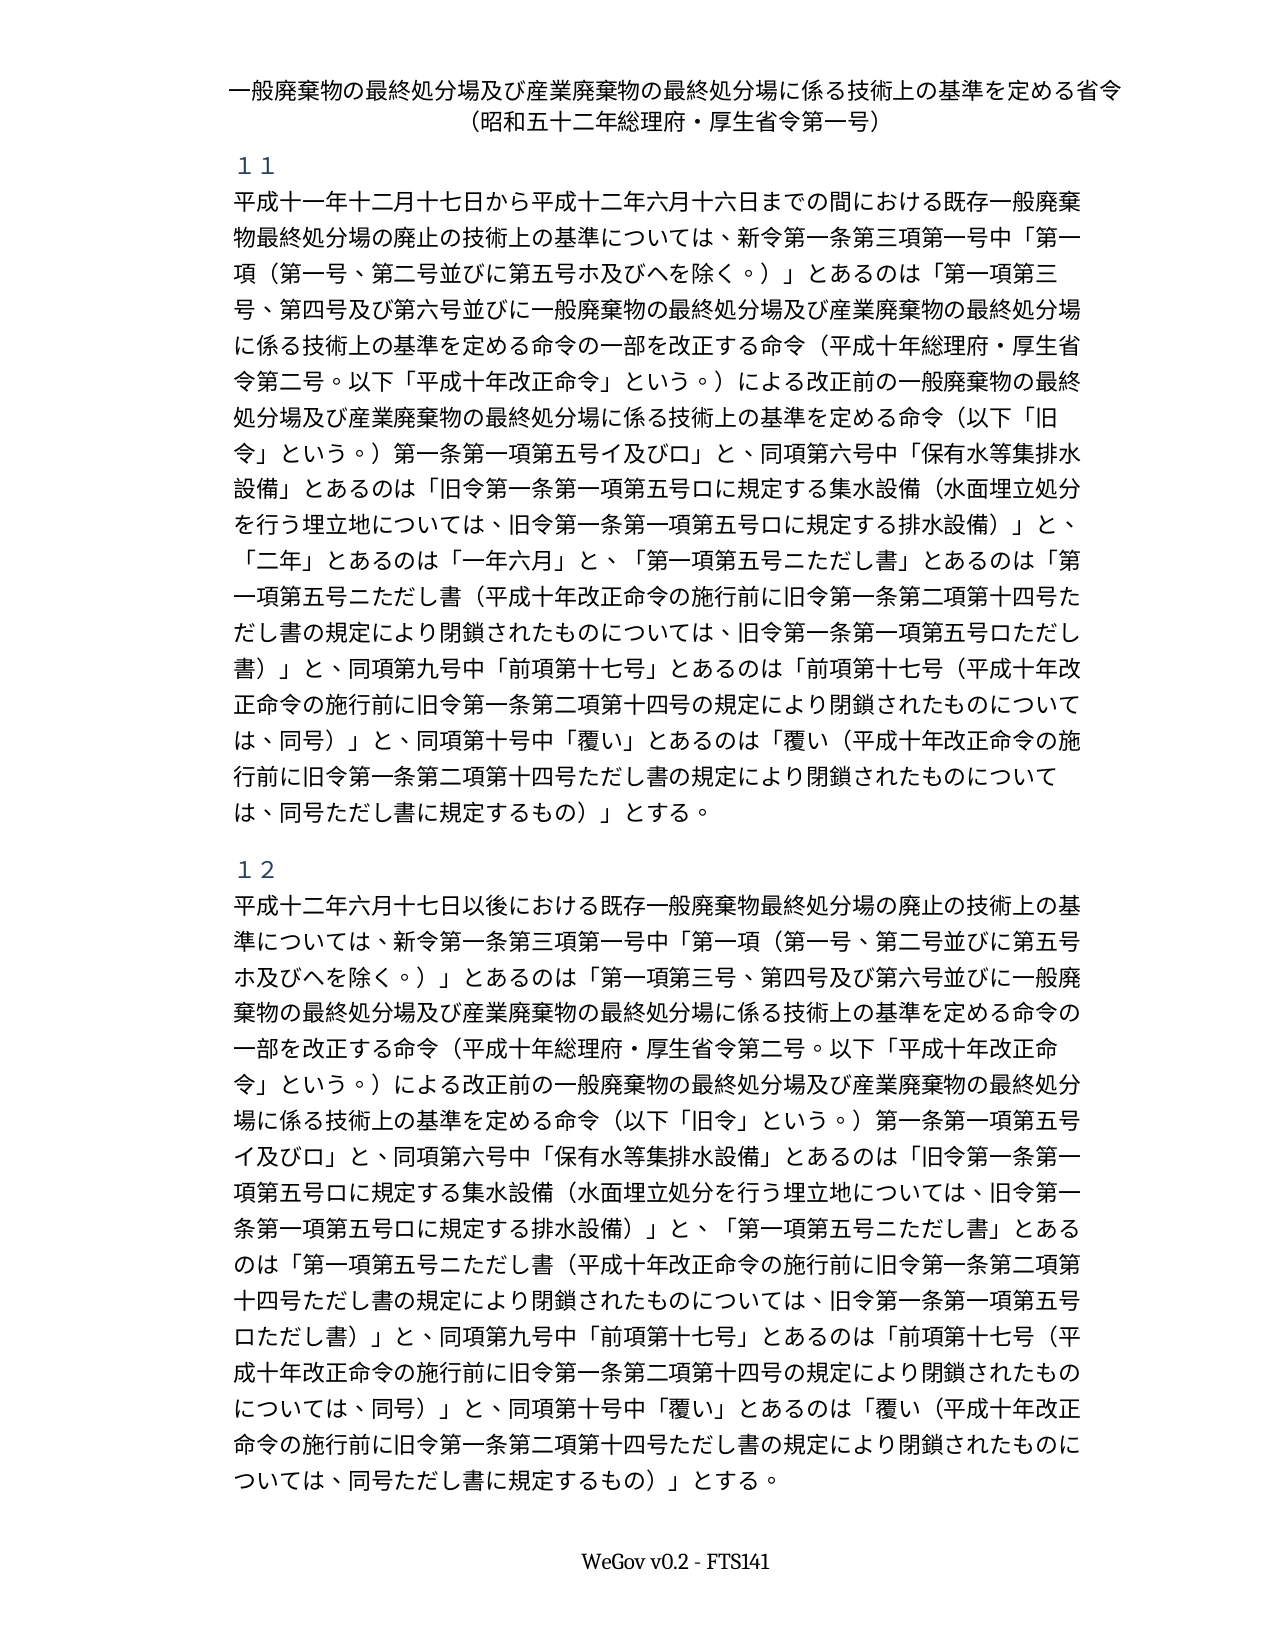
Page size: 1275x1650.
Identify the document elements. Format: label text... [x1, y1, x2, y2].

text 平成十二年六月十七日以後における既存一般廃棄物最終処分場の廃止の技術上の基準については、新令第一条第三項第一号中「第一項（第一号、第二号並びに第五号ホ及びヘを除く。）」とあるのは「第一項第三号、第四号及び第六号並びに一般廃棄物の最終処分場及び産業廃棄物の最終処分場に係る技術上の基準を定める命令の一部を改正する命令（平成十年総理府・厚生省令第二号。以下「平成十年改正命令」という。）による改正前の一般廃棄物の最終処分場及び産業廃棄物の最終処分場に係る技術上の基準を定める命令（以下「旧令」という。）第一条第一項第五号イ及びロ」と、同項第六号中「保有水等集排水設備」とあるのは「旧令第一条第一項第五号ロに規定する集水設備（水面埋立処分を行う埋立地については、旧令第一条第一項第五号ロに規定する排水設備）」と、「第一項第五号ニただし書」とあるのは「第一項第五号ニただし書（平成十年改正命令の施行前に旧令第一条第二項第十四号ただし書の規定により閉鎖されたものについては、旧令第一条第一項第五号ロただし書）」と、同項第九号中「前項第十七号」とあるのは「前項第十七号（平成十年改正命令の施行前に旧令第一条第二項第十四号の規定により閉鎖されたものについては、同号）」と、同項第十号中「覆い」とあるのは「覆い（平成十年改正命令の施行前に旧令第一条第二項第十四号ただし書の規定により閉鎖されたものについては、同号ただし書に規定するもの）」とする。 [233, 889, 1087, 1496]
subtitle １１ [233, 150, 1087, 181]
subtitle １２ [233, 854, 1087, 885]
